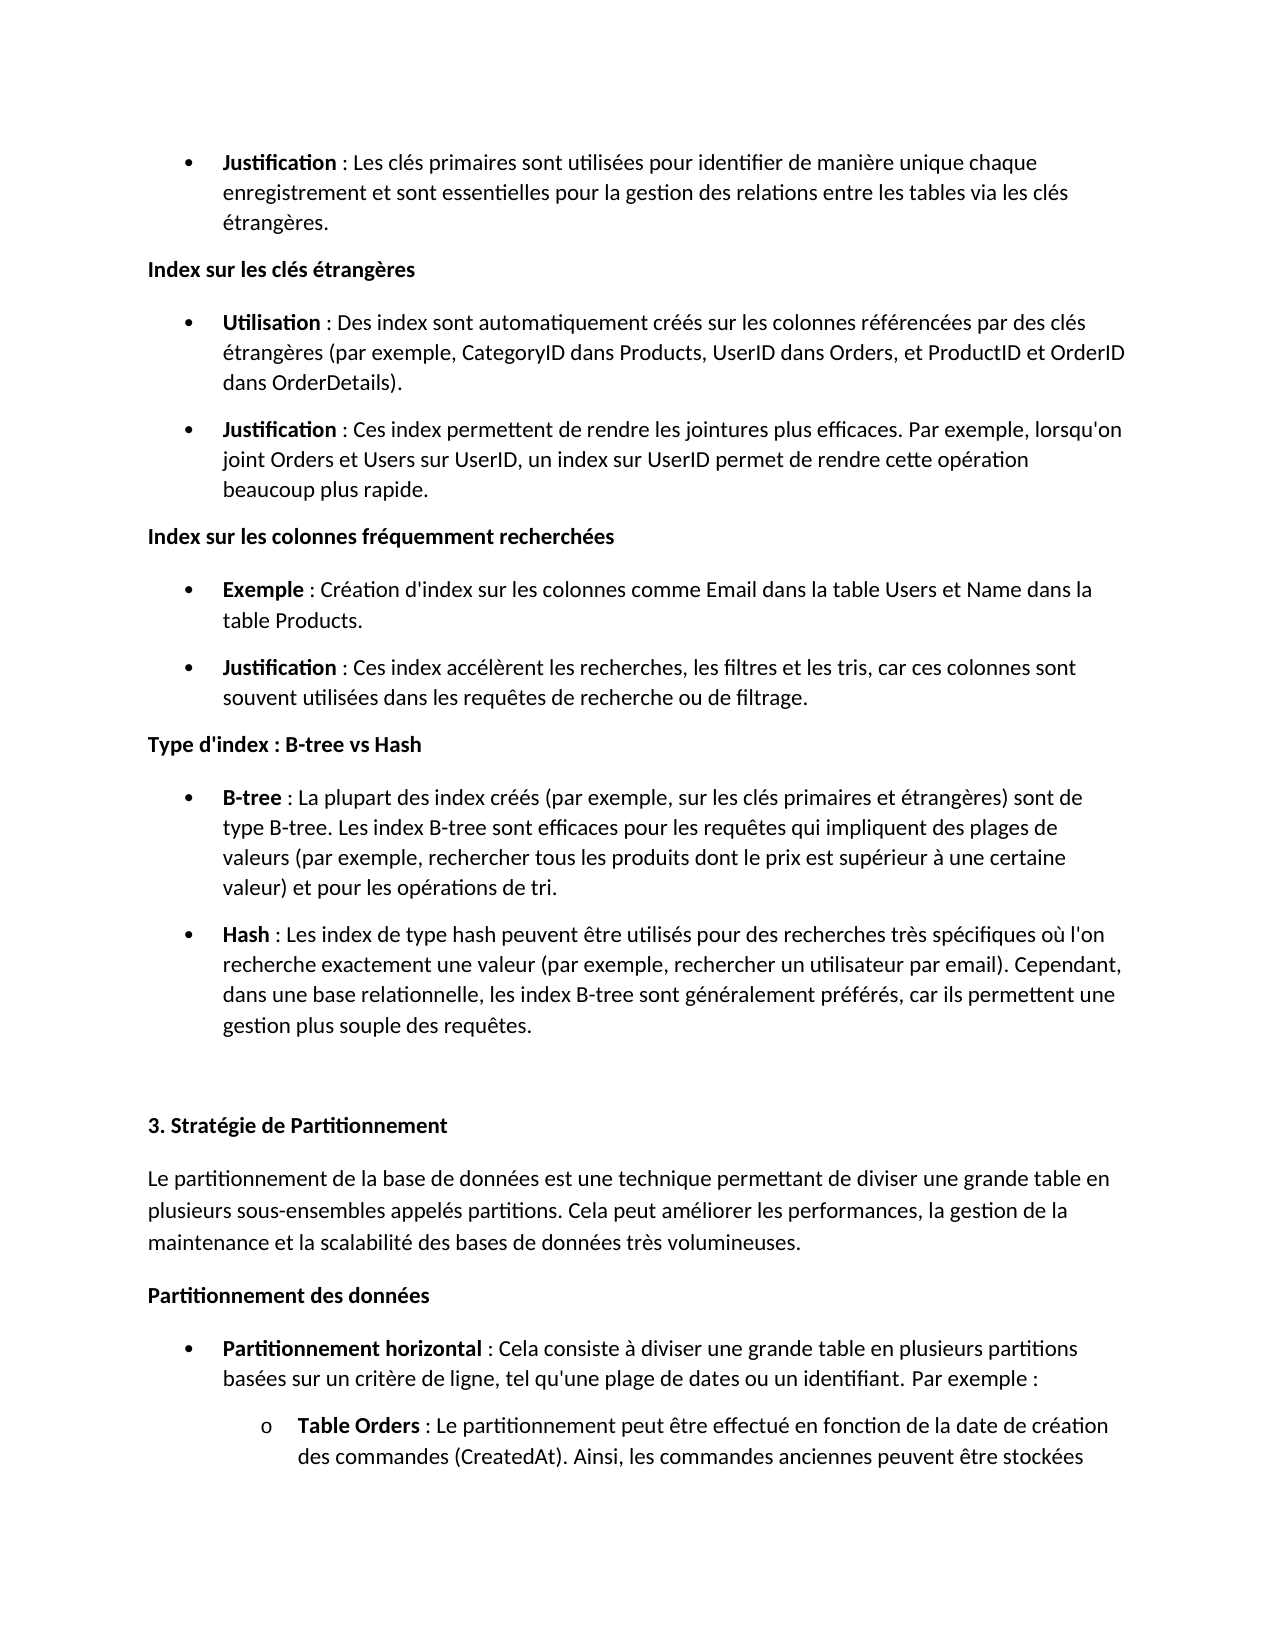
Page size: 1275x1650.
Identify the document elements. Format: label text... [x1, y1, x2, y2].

list Partitionnement horizontal : Cela consiste à diviser une grande table en plusieurs partitions basées sur un critère de ligne, tel qu'une plage de dates ou un identifiant. Par exemple : [185, 1334, 1127, 1392]
text Index sur les clés étrangères [148, 255, 1127, 283]
list Justification : Ces index permettent de rendre les jointures plus efficaces. Par exemple, lorsqu'on joint Orders et Users sur UserID, un index sur UserID permet de rendre cette opération beaucoup plus rapide. [185, 415, 1127, 504]
text Le partitionnement de la base de données est une technique permettant de diviser une grande table en plusieurs sous-ensembles appelés partitions. Cela peut améliorer les performances, la gestion de la maintenance et la scalabilité des bases de données très volumineuses. [148, 1164, 1127, 1256]
list Justification : Les clés primaires sont utilisées pour identifier de manière unique chaque enregistrement et sont essentielles pour la gestion des relations entre les tables via les clés étrangères. [185, 148, 1127, 236]
text 3. Stratégie de Partitionnement [148, 1111, 1127, 1139]
text Partitionnement des données [148, 1281, 1127, 1309]
list Exemple : Création d'index sur les colonnes comme Email dans la table Users et Name dans la table Products. [185, 576, 1127, 634]
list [260, 1411, 1127, 1470]
text Type d'index : B-tree vs Hash [148, 730, 1127, 758]
list Utilisation : Des index sont automatiquement créés sur les colonnes référencées par des clés étrangères (par exemple, CategoryID dans Products, UserID dans Orders, et ProductID et OrderID dans OrderDetails). [185, 308, 1127, 396]
list Justification : Ces index accélèrent les recherches, les filtres et les tris, car ces colonnes sont souvent utilisées dans les requêtes de recherche ou de filtrage. [185, 653, 1127, 711]
list Hash : Les index de type hash peuvent être utilisés pour des recherches très spécifiques où l'on recherche exactement une valeur (par exemple, rechercher un utilisateur par email). Cependant, dans une base relationnelle, les index B-tree sont généralement préférés, car ils permettent une gestion plus souple des requêtes. [185, 920, 1127, 1039]
text Index sur les colonnes fréquemment recherchées [148, 522, 1127, 551]
list B-tree : La plupart des index créés (par exemple, sur les clés primaires et étrangères) sont de type B-tree. Les index B-tree sont efficaces pour les requêtes qui impliquent des plages de valeurs (par exemple, rechercher tous les produits dont le prix est supérieur à une certaine valeur) et pour les opérations de tri. [185, 783, 1127, 901]
